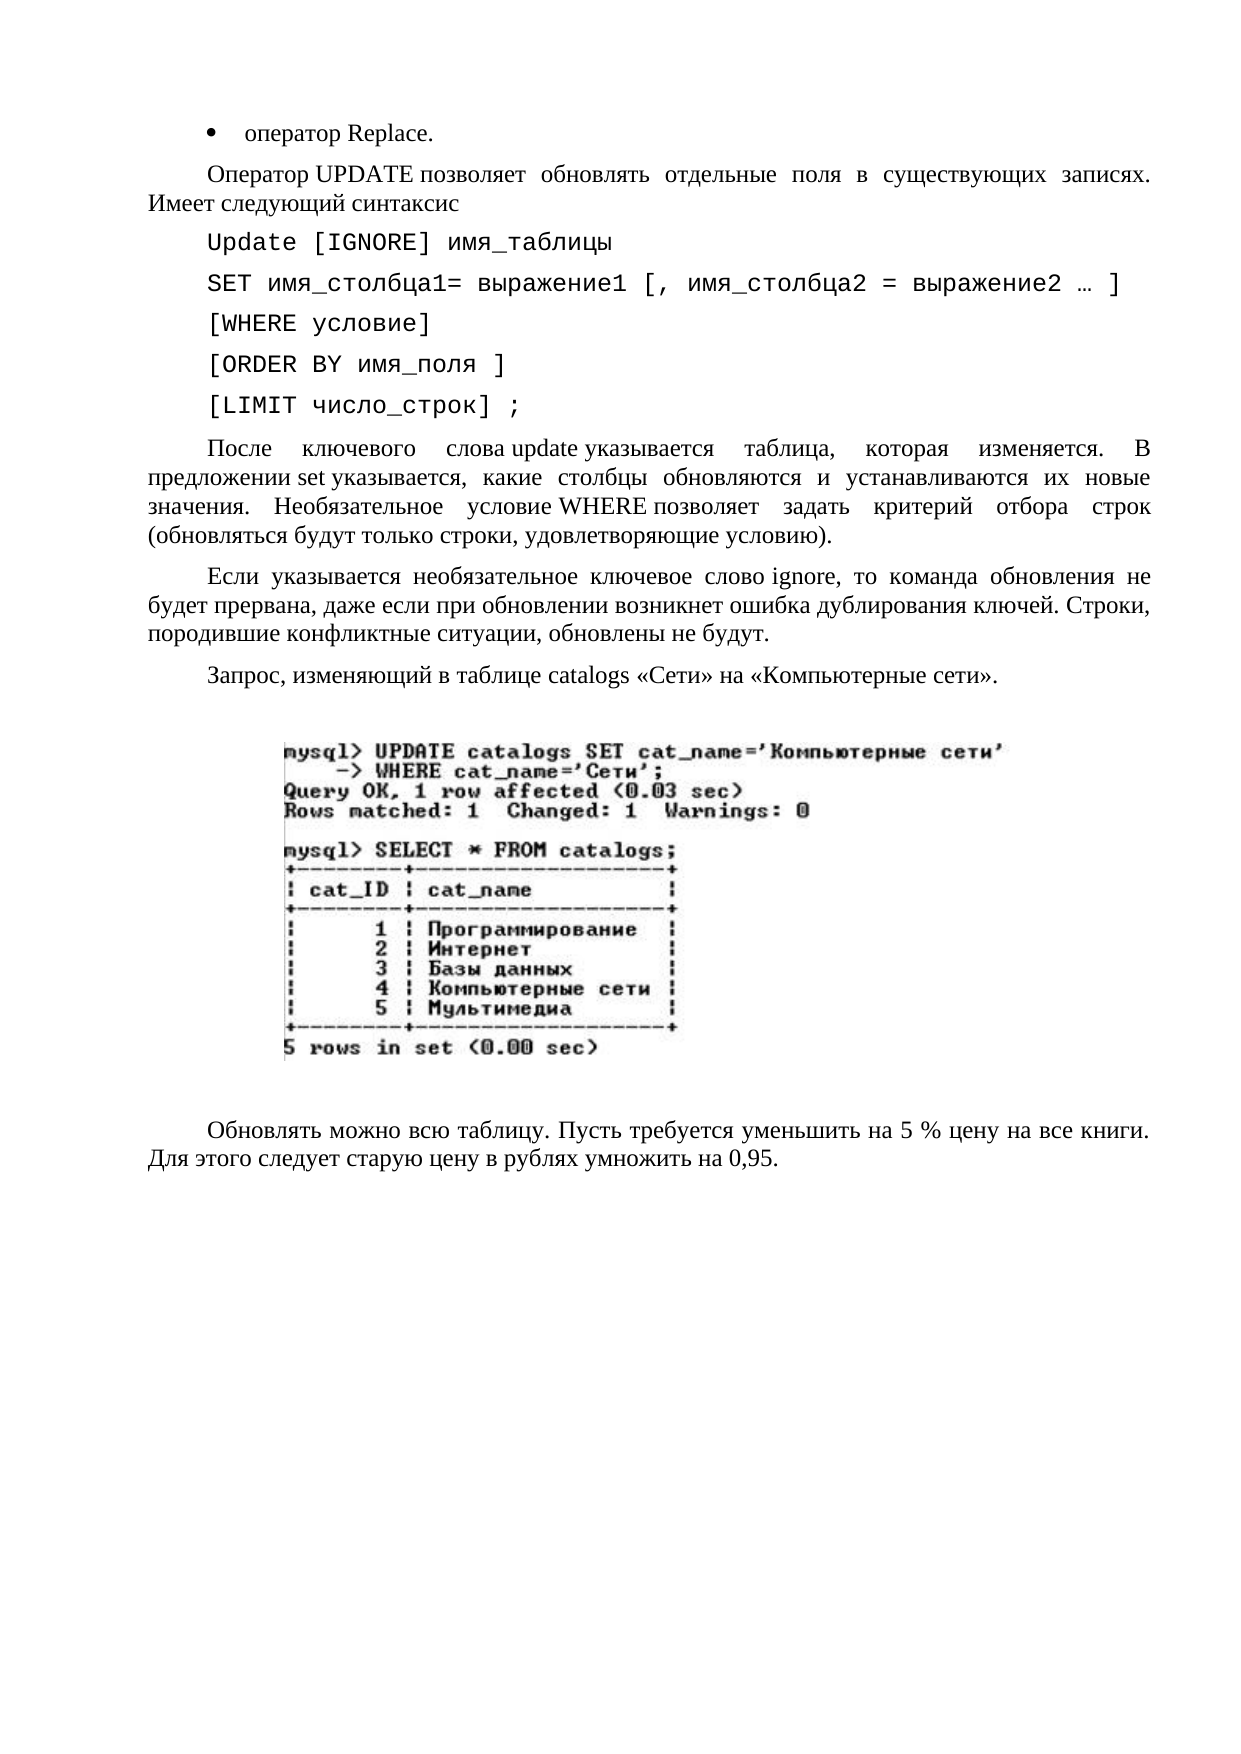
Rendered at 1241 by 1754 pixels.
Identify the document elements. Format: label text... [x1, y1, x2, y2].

text [LIMIT число_строк] ; [148, 393, 1152, 421]
picture [284, 742, 1016, 1061]
text [WHERE условие] [148, 311, 1152, 339]
text После ключевого слова update указывается таблица, которая изменяется. В предложении set указывается, какие столбцы обновляются и устанавливаются их новые значения. Необязательное условие WHERE позволяет задать критерий отбора строк (обновляться будут только строки, удовлетворяющие условию). [148, 433, 1152, 548]
text Обновлять можно всю таблицу. Пусть требуется уменьшить на 5 % цену на все книги. Для этого следует старую цену в рублях умножить на 0,95. [148, 1115, 1152, 1172]
list оператор Replace. [207, 118, 1152, 147]
text Если указывается необязательное ключевое слово ignore, то команда обновления не будет прервана, даже если при обновлении возникнет ошибка дублирования ключей. Строки, породившие конфликтные ситуации, обновлены не будут. [148, 561, 1152, 647]
text SET имя_столбца1= выражение1 [, имя_столбца2 = выражение2 … ] [148, 270, 1152, 298]
text Update [IGNORE] имя_таблицы [148, 229, 1152, 258]
text [ORDER BY имя_поля ] [148, 352, 1152, 380]
text Запрос, изменяющий в таблице catalogs «Сети» на «Компьютерные сети». [148, 660, 1152, 688]
text Оператор UPDATE позволяет обновлять отдельные поля в существующих записях. Имеет следующий синтаксис [148, 159, 1152, 217]
